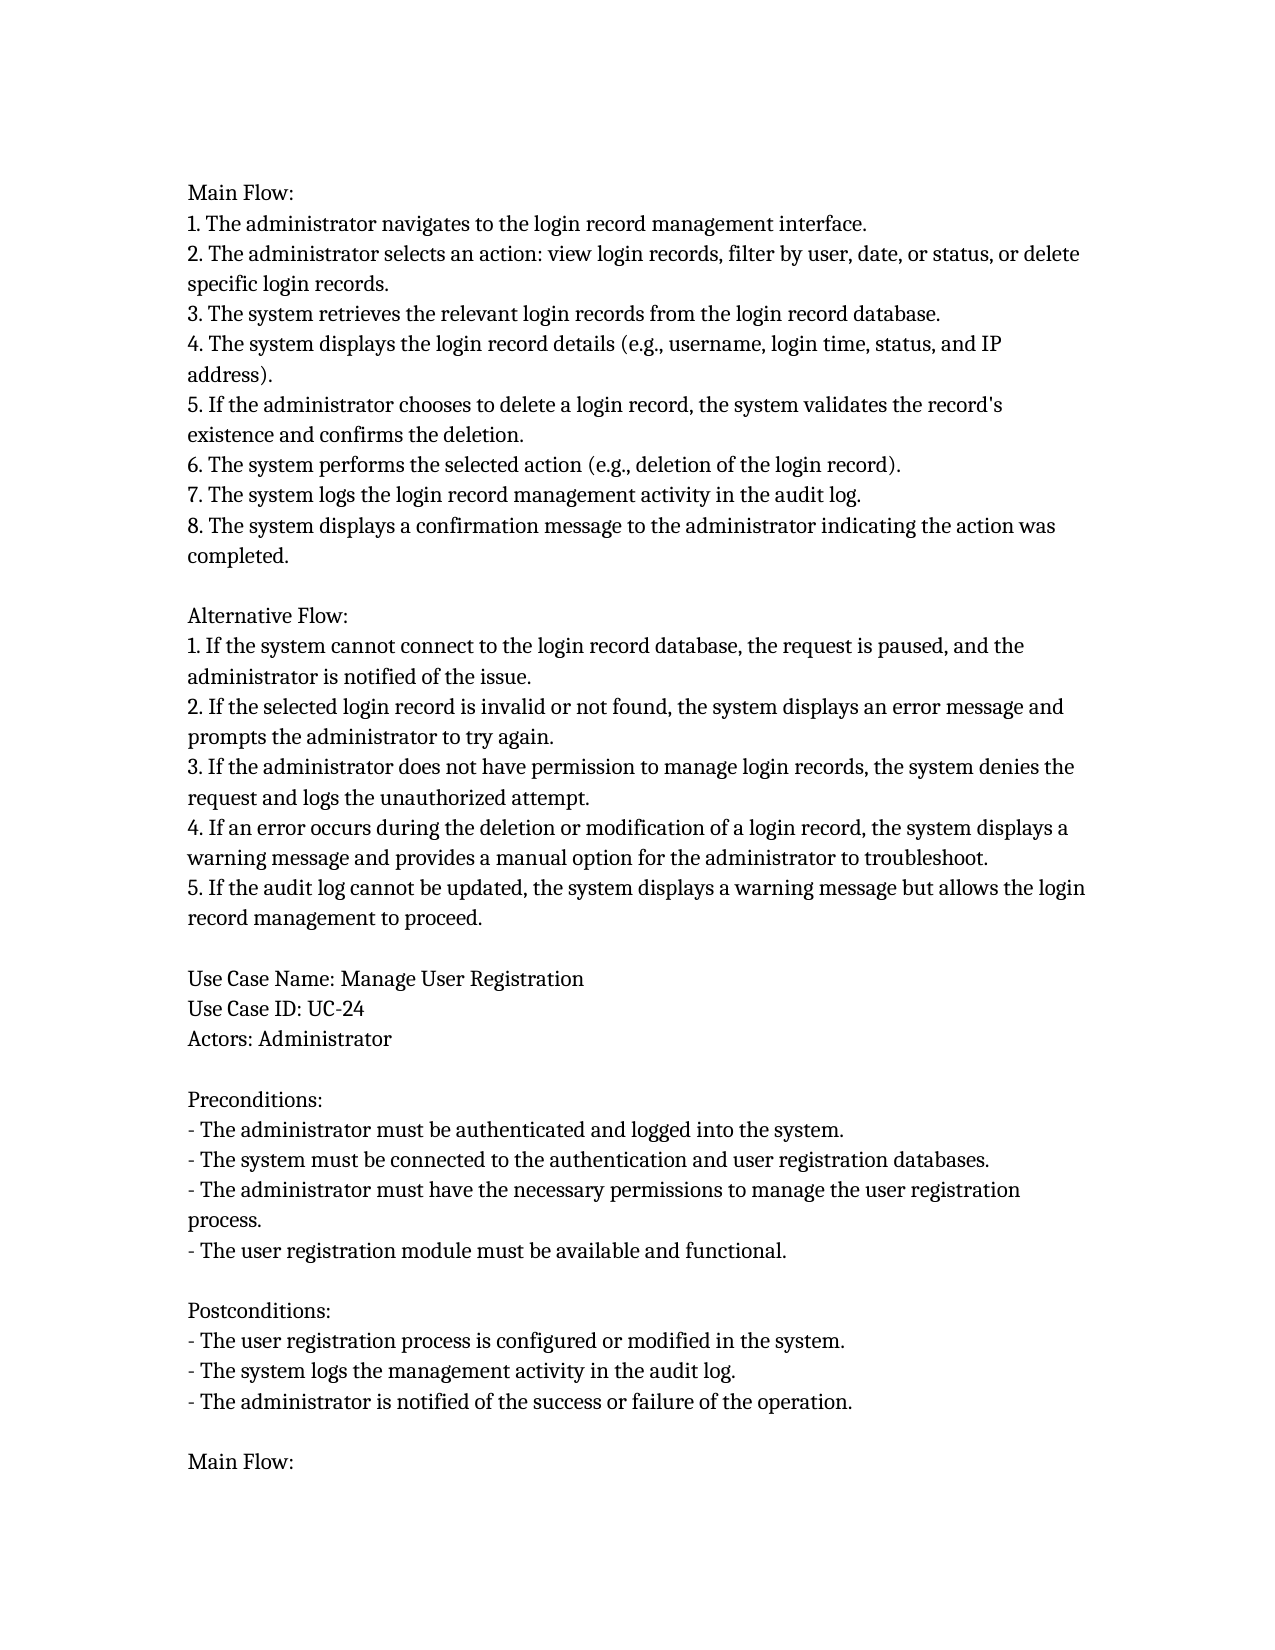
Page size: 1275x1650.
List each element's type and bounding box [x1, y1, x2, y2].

text [187, 150, 1087, 1475]
